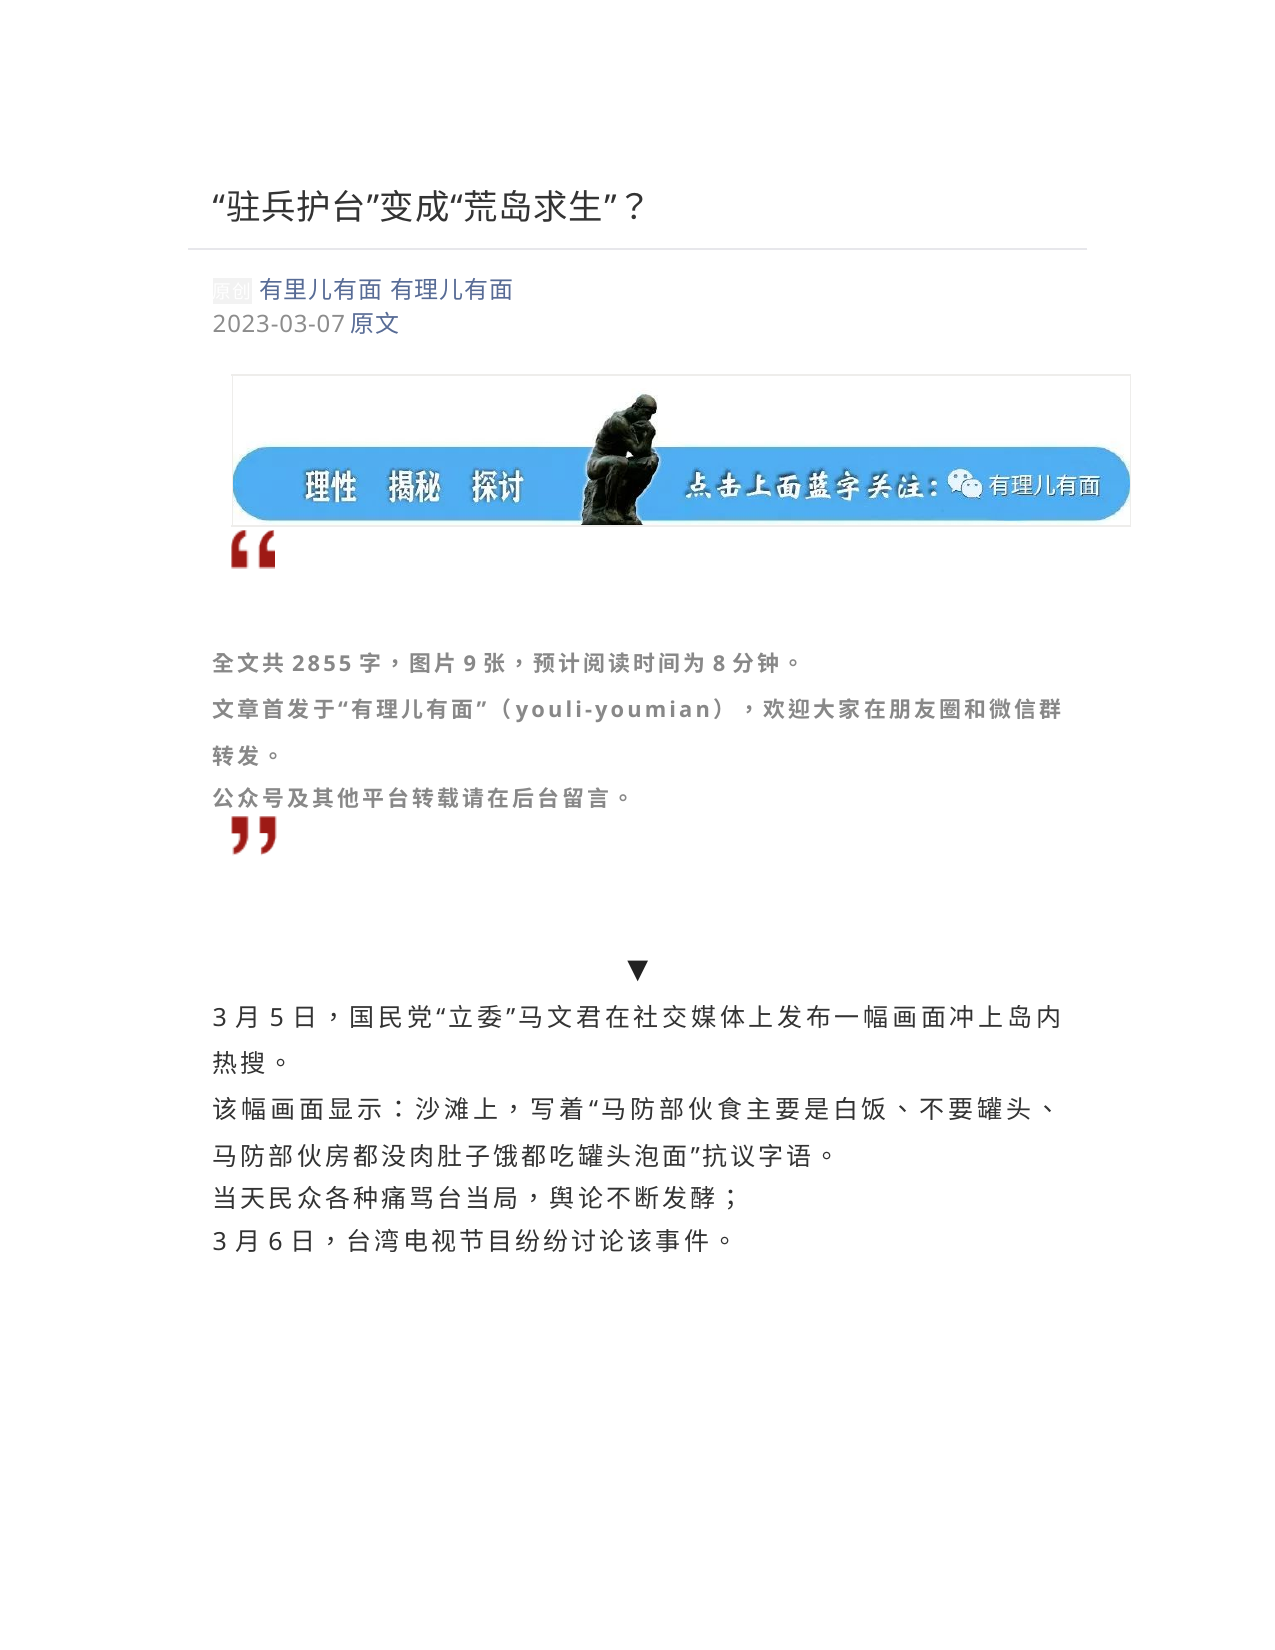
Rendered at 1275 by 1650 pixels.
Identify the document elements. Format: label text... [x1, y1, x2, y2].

text 全文共2855字，图片9张，预计阅读时间为8分钟。 [212, 635, 1062, 677]
text 当天民众各种痛骂台当局，舆论不断发酵； [212, 1173, 1062, 1215]
text ▼ [212, 940, 1062, 987]
text 该幅画面显示：沙滩上，写着“马防部伙食主要是白饭、不要罐头、马防部伙房都没肉肚子饿都吃罐头泡面”抗议字语。 [212, 1080, 1062, 1173]
picture [231, 530, 275, 569]
list 原创 有里儿有面 有理儿有面 [212, 272, 1062, 306]
text 3月5日，国民党“立委”马文君在社交媒体上发布一幅画面冲上岛内热搜。 [212, 987, 1062, 1080]
title “驻兵护台”变成“荒岛求生”？ [187, 150, 1087, 250]
picture [231, 816, 277, 856]
text 文章首发于“有理儿有面”（youli-youmian），欢迎大家在朋友圈和微信群转发。 [212, 677, 1062, 770]
picture [233, 376, 1130, 525]
text 公众号及其他平台转载请在后台留言。 [212, 770, 1062, 813]
text 3月6日，台湾电视节目纷纷讨论该事件。 [212, 1215, 1062, 1258]
text 2023-03-07原文 发表于 [212, 306, 1062, 340]
